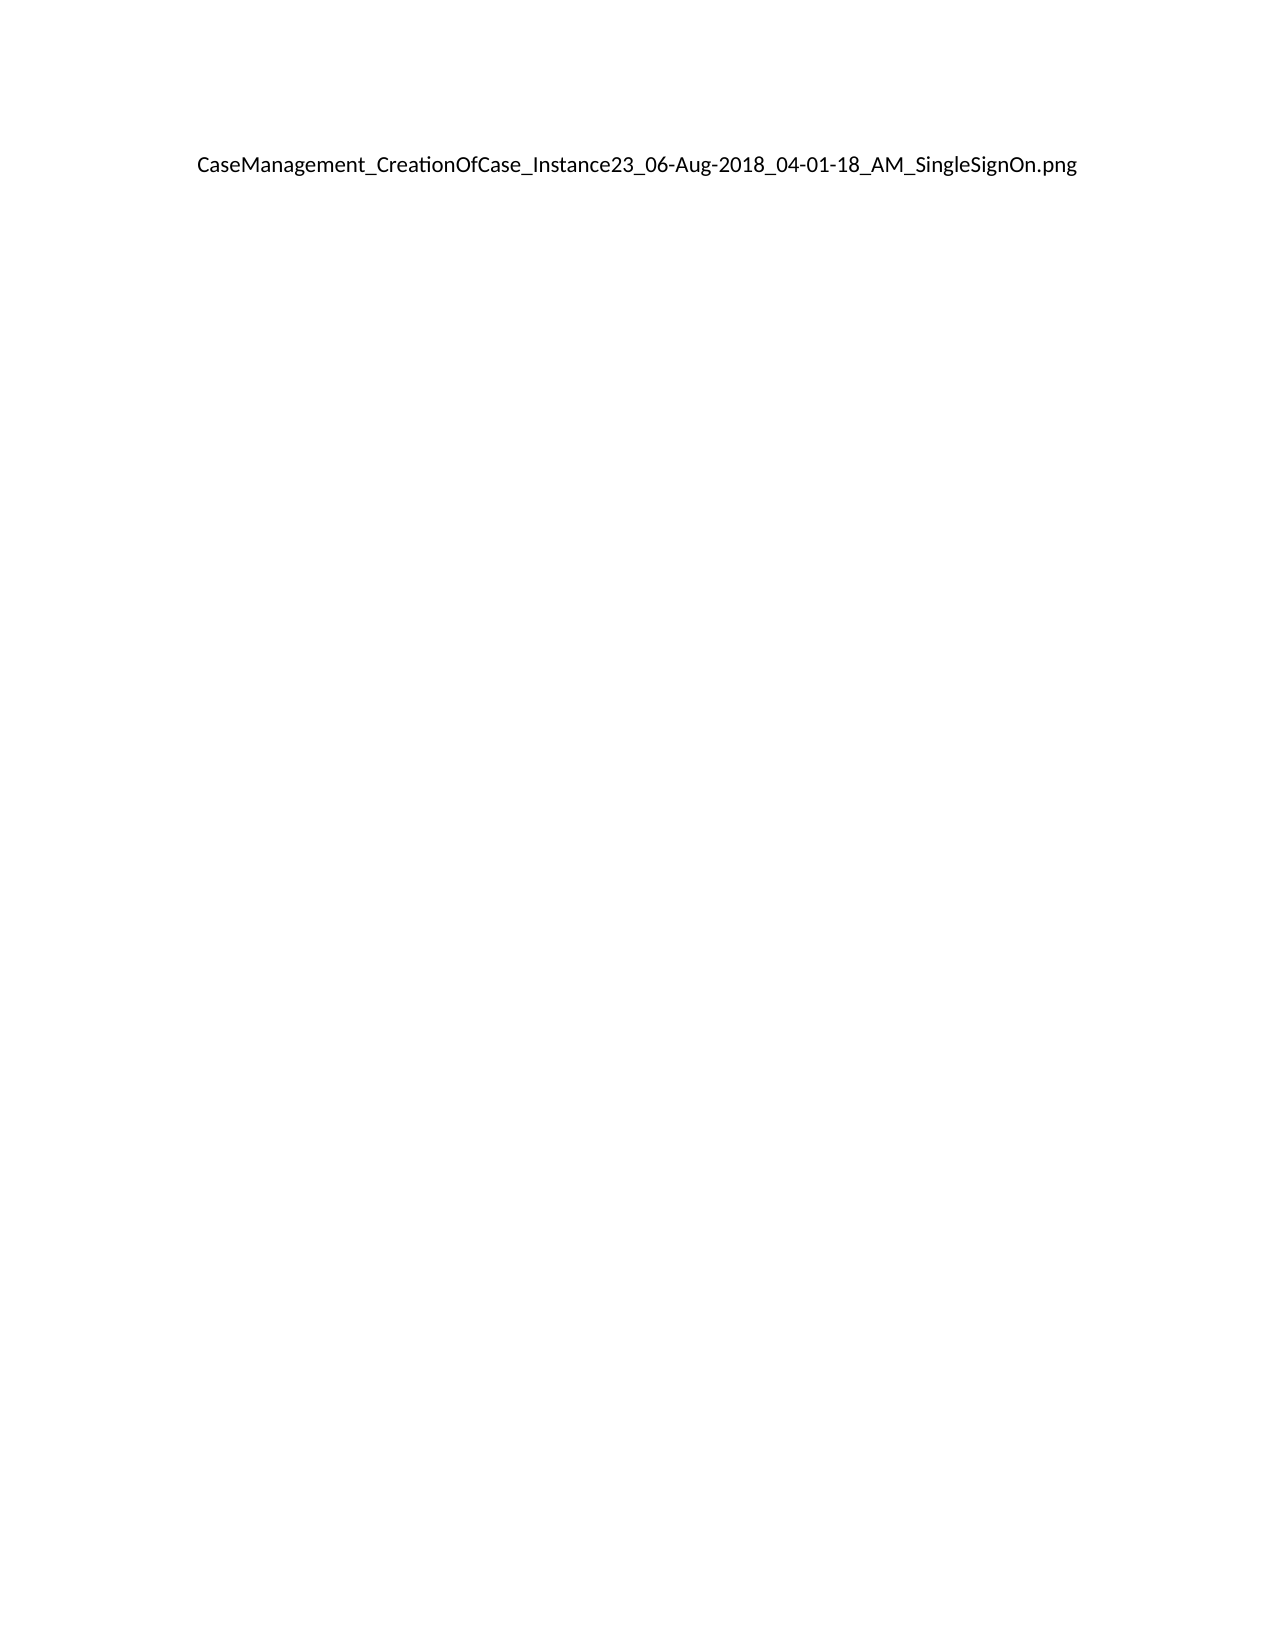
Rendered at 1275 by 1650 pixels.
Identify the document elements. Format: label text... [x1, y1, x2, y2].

text CaseManagement_CreationOfCase_Instance23_06-Aug-2018_04-01-18_AM_SingleSignOn.png [150, 150, 1125, 218]
